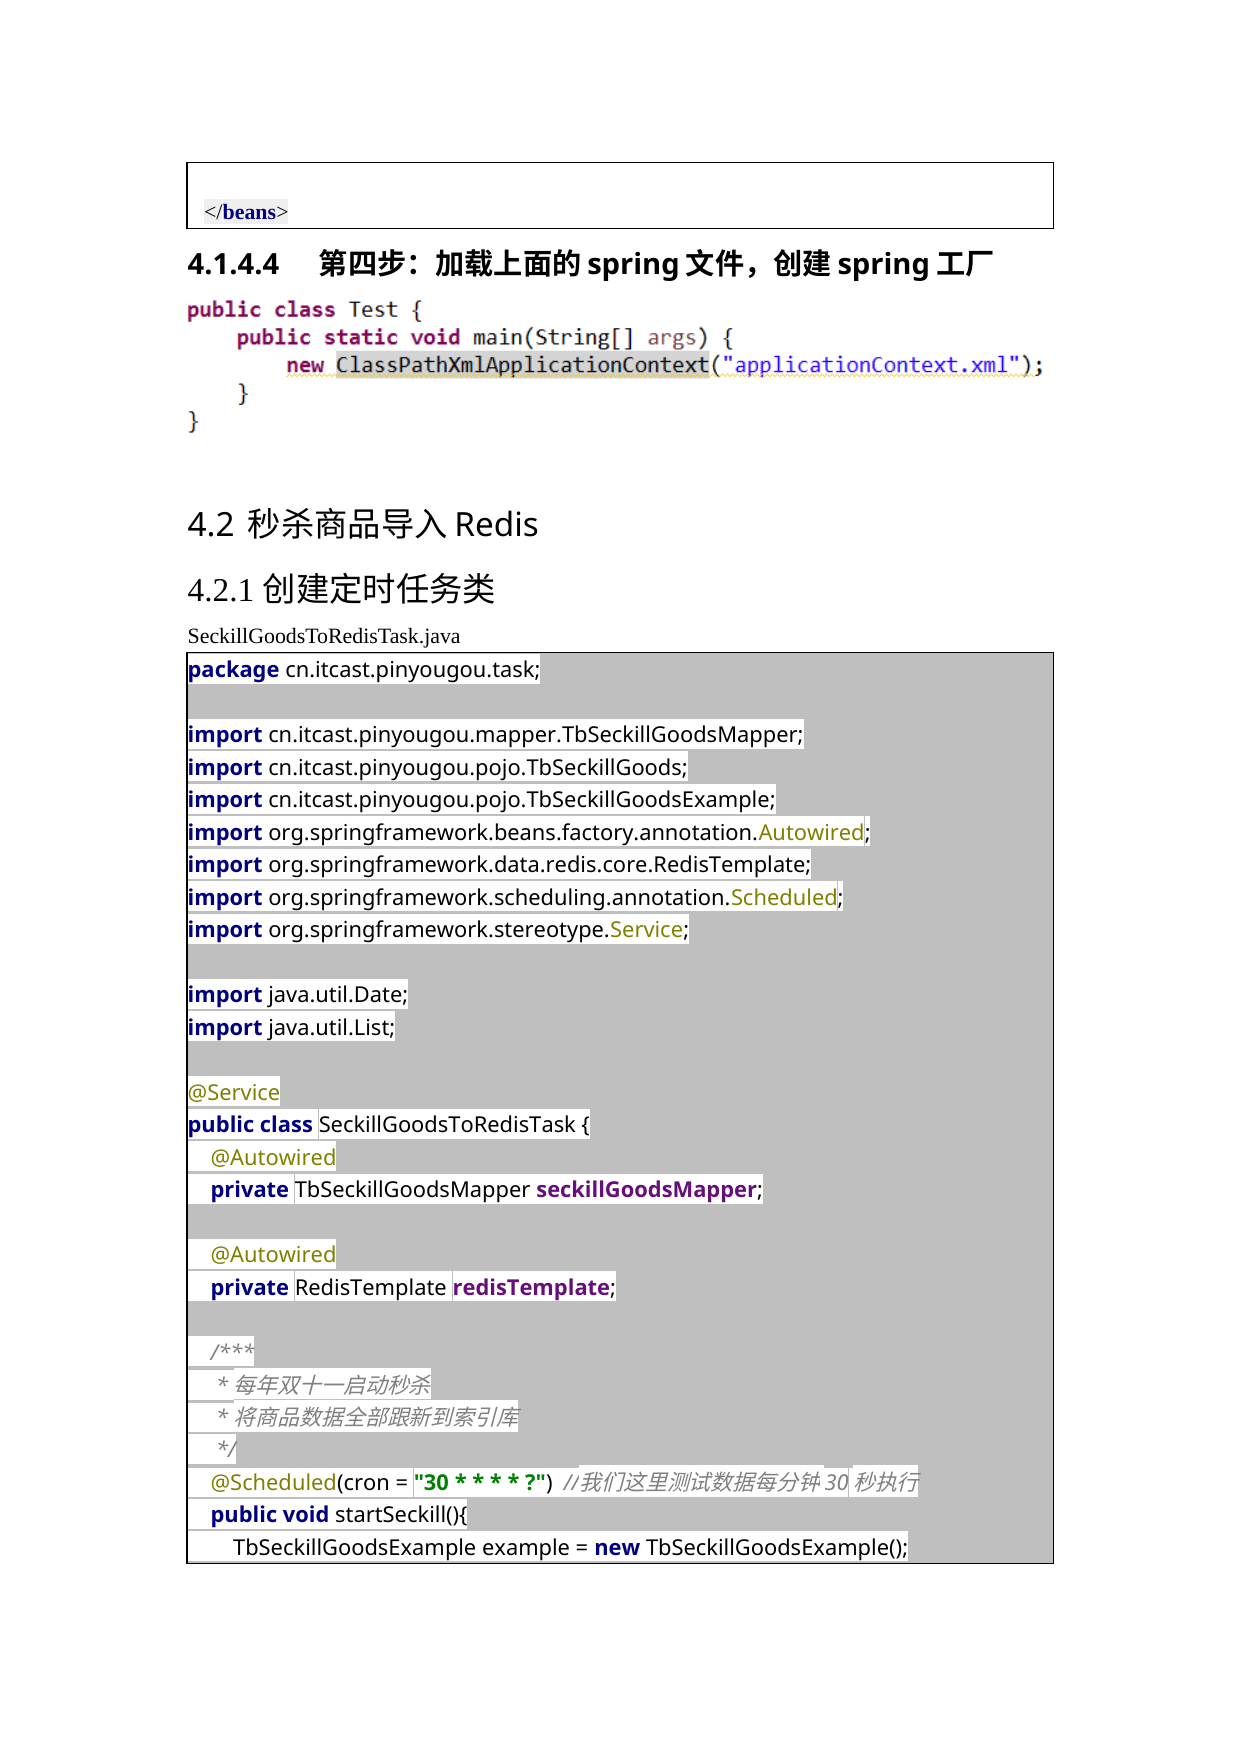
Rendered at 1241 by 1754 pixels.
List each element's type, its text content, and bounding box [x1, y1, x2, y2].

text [188, 163, 1053, 228]
picture [187, 294, 1053, 434]
subtitle 第四步：加载上面的spring文件，创建spring工厂 [187, 229, 1053, 294]
subtitle 创建定时任务类 [187, 554, 1053, 619]
text SeckillGoodsToRedisTask.java [187, 619, 1053, 652]
subtitle 秒杀商品导入Redis [187, 489, 1053, 554]
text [188, 653, 1053, 1563]
